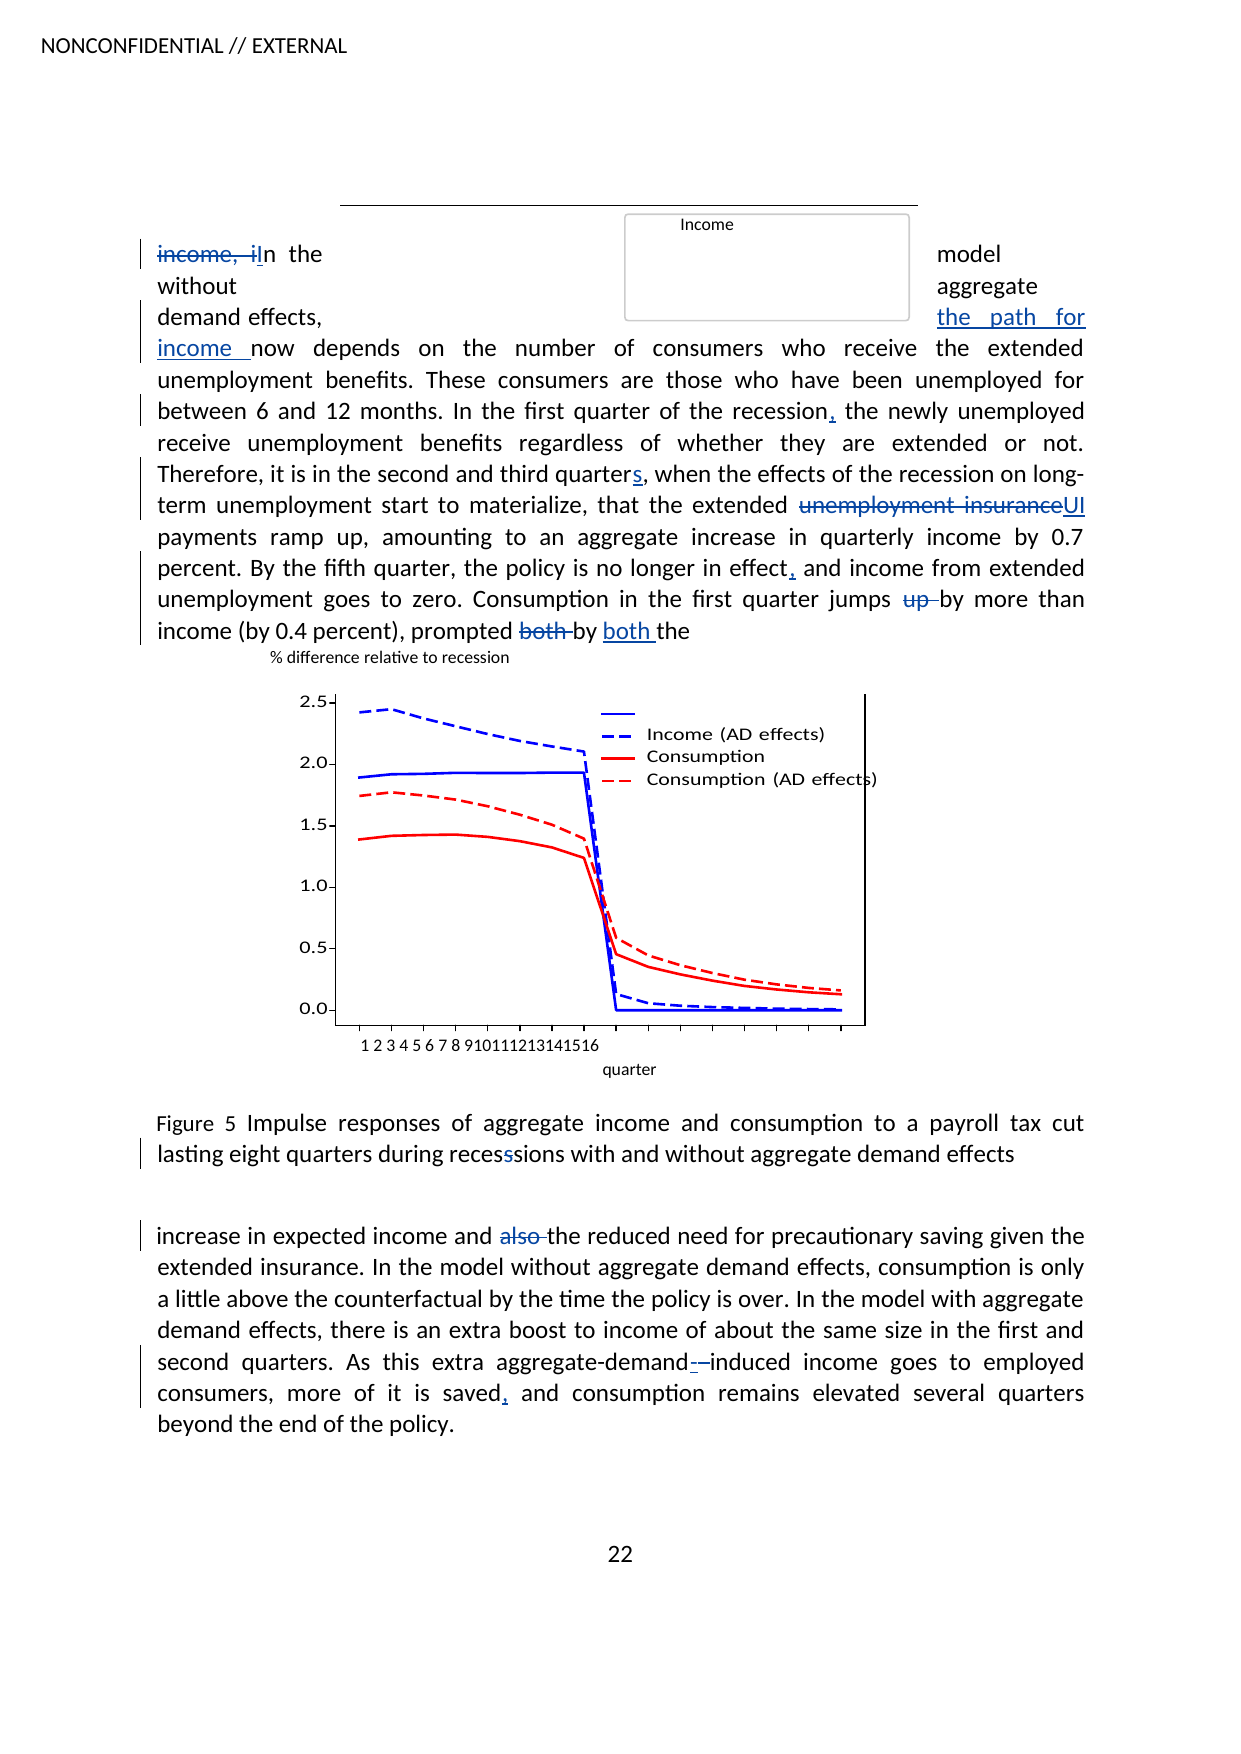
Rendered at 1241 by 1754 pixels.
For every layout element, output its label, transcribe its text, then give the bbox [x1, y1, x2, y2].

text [156, 238, 1085, 645]
text Figure 5 Impulse responses of aggregate income and consumption to a payroll tax cut lasting eight quarters during recessions with and without aggregate demand effects [156, 1107, 1085, 1169]
text quarter [174, 1058, 1085, 1080]
text 1 2 3 4 5 6 7 8 910111213141516 [360, 1034, 1085, 1056]
text increase in expected income and the reduced need for precautionary saving given the extended insurance. In the model without aggregate demand effects, consumption is only a little above the counterfactual by the time the policy is over. In the model with aggregate demand effects, there is an extra boost to income of about the same size in the first and second quarters. As this extra aggregate-demandinduced income goes to employed consumers, more of it is saved and consumption remains elevated several quarters beyond the end of the policy. [156, 1220, 1085, 1439]
